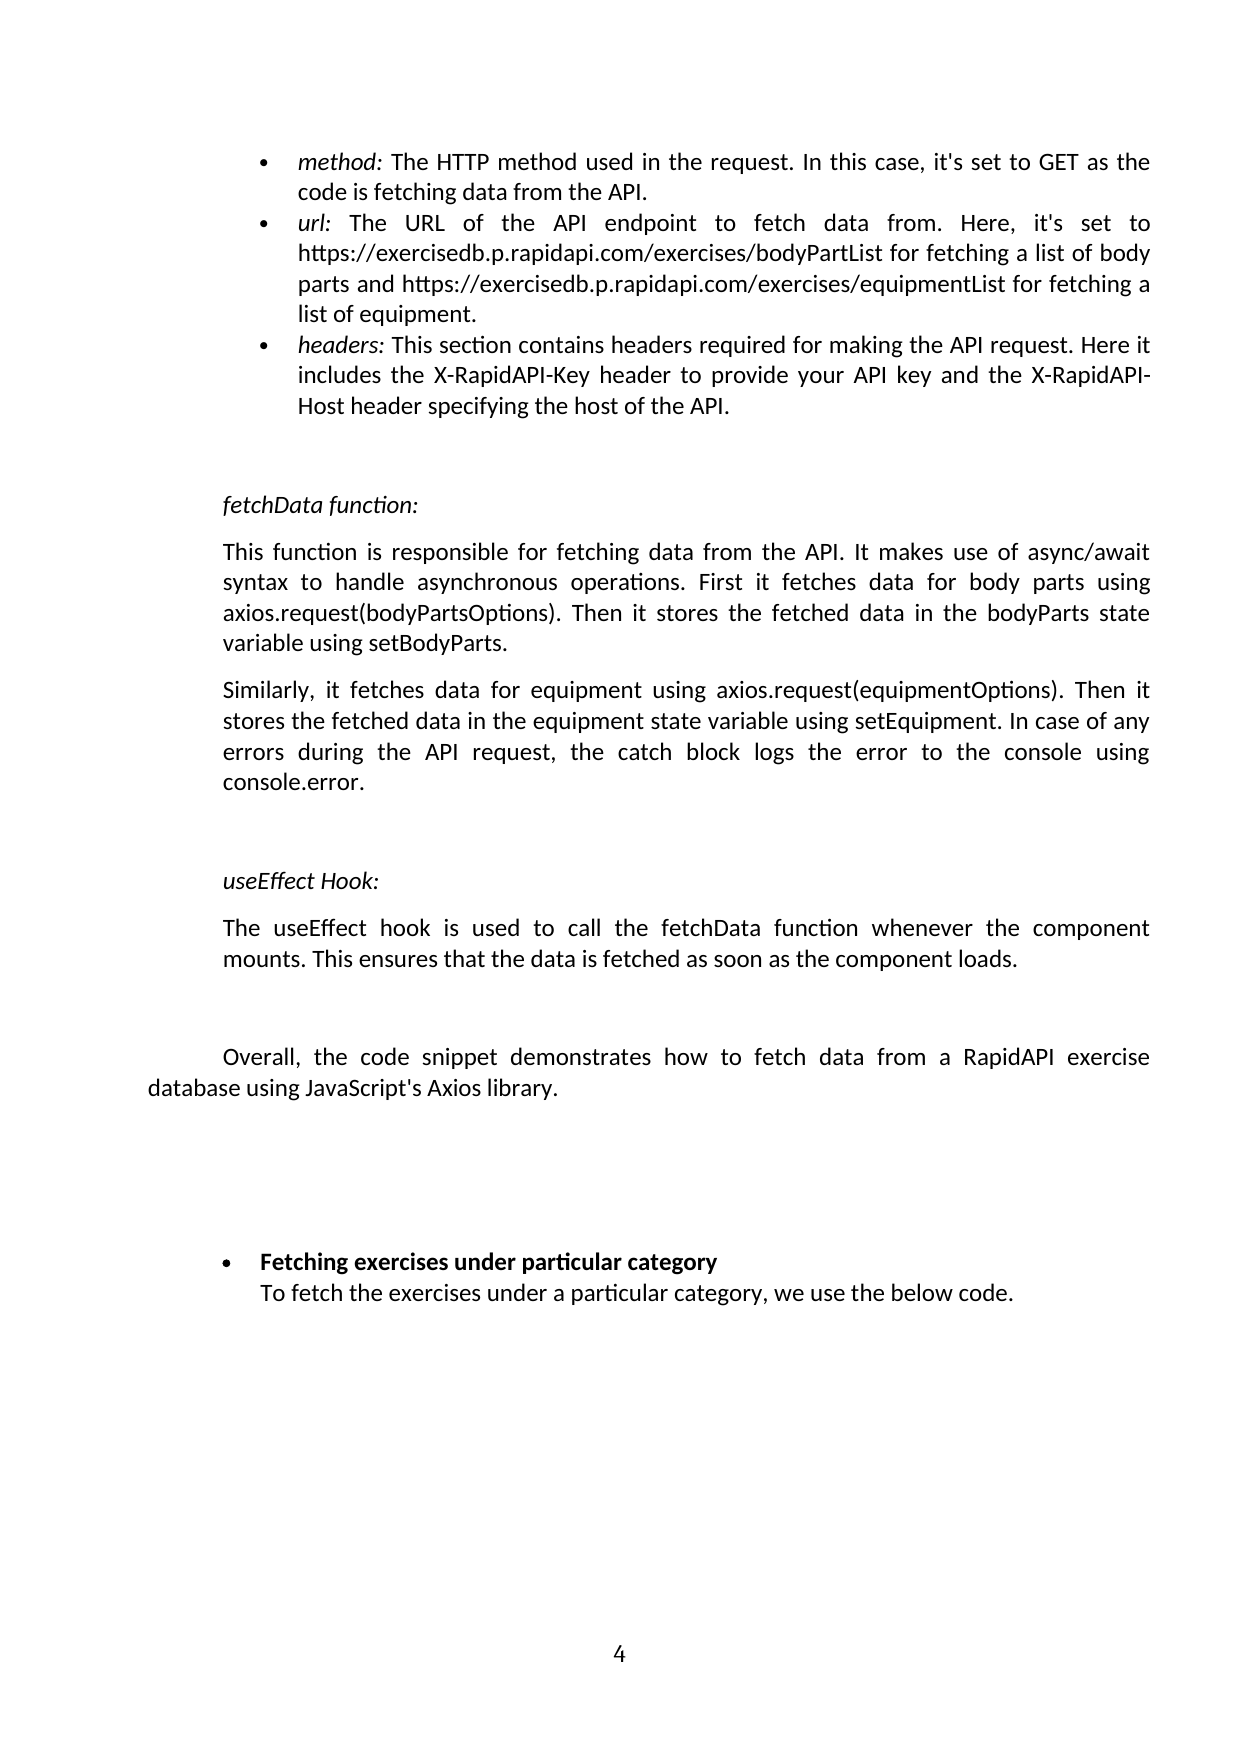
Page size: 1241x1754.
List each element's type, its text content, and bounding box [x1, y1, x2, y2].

text The useEffect hook is used to call the fetchData function whenever the component mounts. This ensures that the data is fetched as soon as the component loads. [223, 912, 1152, 973]
list headers: This section contains headers required for making the API request. Here it includes the X-RapidAPI-Key header to provide your API key and the X-RapidAPI-Host header specifying the host of the API. [260, 329, 1152, 421]
list Fetching exercises under particular category [223, 1246, 1152, 1277]
text fetchData function: [148, 489, 1152, 519]
text Similarly, it fetches data for equipment using axios.request(equipmentOptions). Then it stores the fetched data in the equipment state variable using setEquipment. In case of any errors during the API request, the catch block logs the error to the console using console.error. [223, 675, 1152, 797]
text useEffect Hook: [148, 865, 1152, 896]
text To fetch the exercises under a particular category, we use the below code. [260, 1277, 1152, 1307]
text Overall, the code snippet demonstrates how to fetch data from a RapidAPI exercise database using JavaScript's Axios library. [148, 1041, 1152, 1102]
text This function is responsible for fetching data from the API. It makes use of async/await syntax to handle asynchronous operations. First it fetches data for body parts using axios.request(bodyPartsOptions). Then it stores the fetched data in the bodyParts state variable using setBodyParts. [223, 536, 1152, 658]
list url: The URL of the API endpoint to fetch data from. Here, it's set to https://exercisedb.p.rapidapi.com/exercises/bodyPartList for fetching a list of body parts and https://exercisedb.p.rapidapi.com/exercises/equipmentList for fetching a list of equipment. [260, 207, 1152, 329]
list method: The HTTP method used in the request. In this case, it's set to GET as the code is fetching data from the API. [260, 146, 1152, 207]
